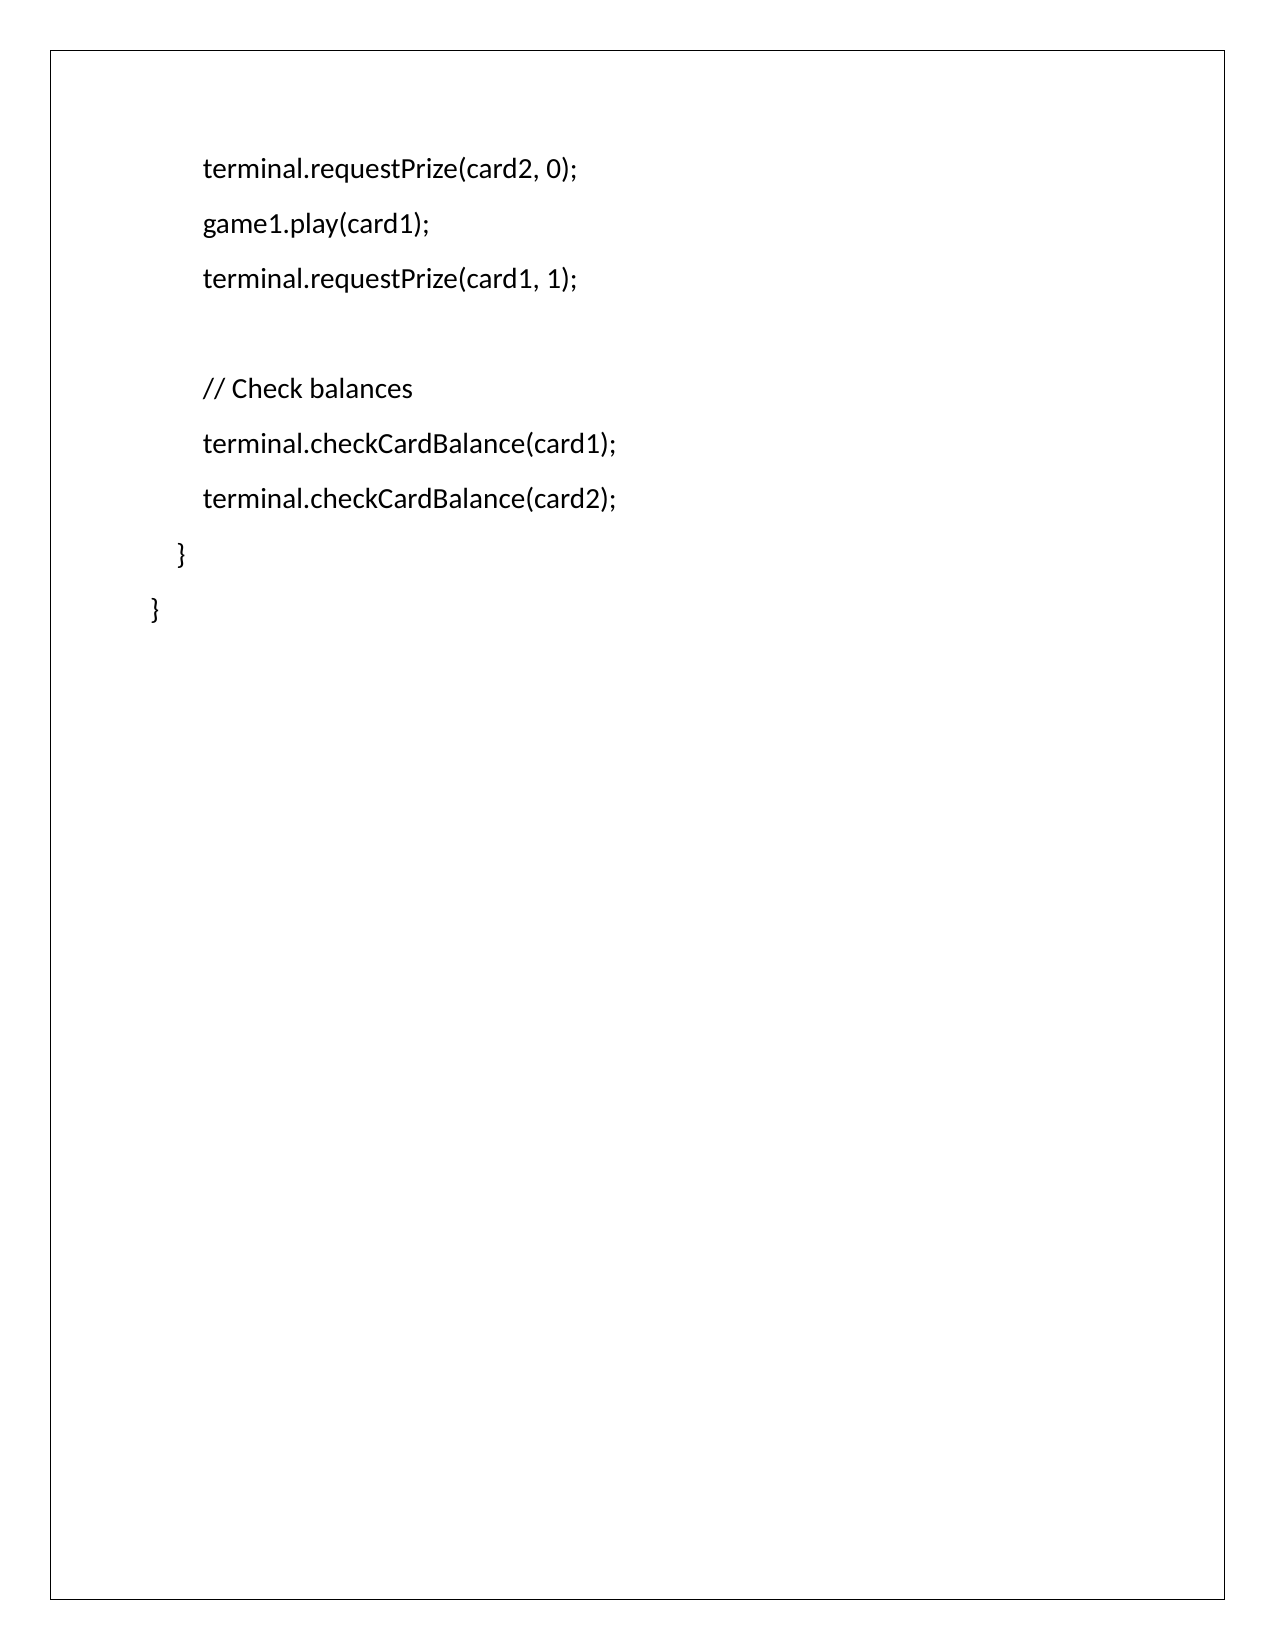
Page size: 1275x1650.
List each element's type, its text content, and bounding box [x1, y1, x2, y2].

text // Check balances [150, 370, 1125, 406]
text terminal.checkCardBalance(card1); [150, 426, 1125, 461]
text } [150, 591, 1125, 626]
text game1.play(card1); [150, 205, 1125, 241]
text } [150, 536, 1125, 571]
text terminal.requestPrize(card1, 1); [150, 260, 1125, 296]
text terminal.checkCardBalance(card2); [150, 481, 1125, 516]
text terminal.requestPrize(card2, 0); [150, 150, 1125, 186]
